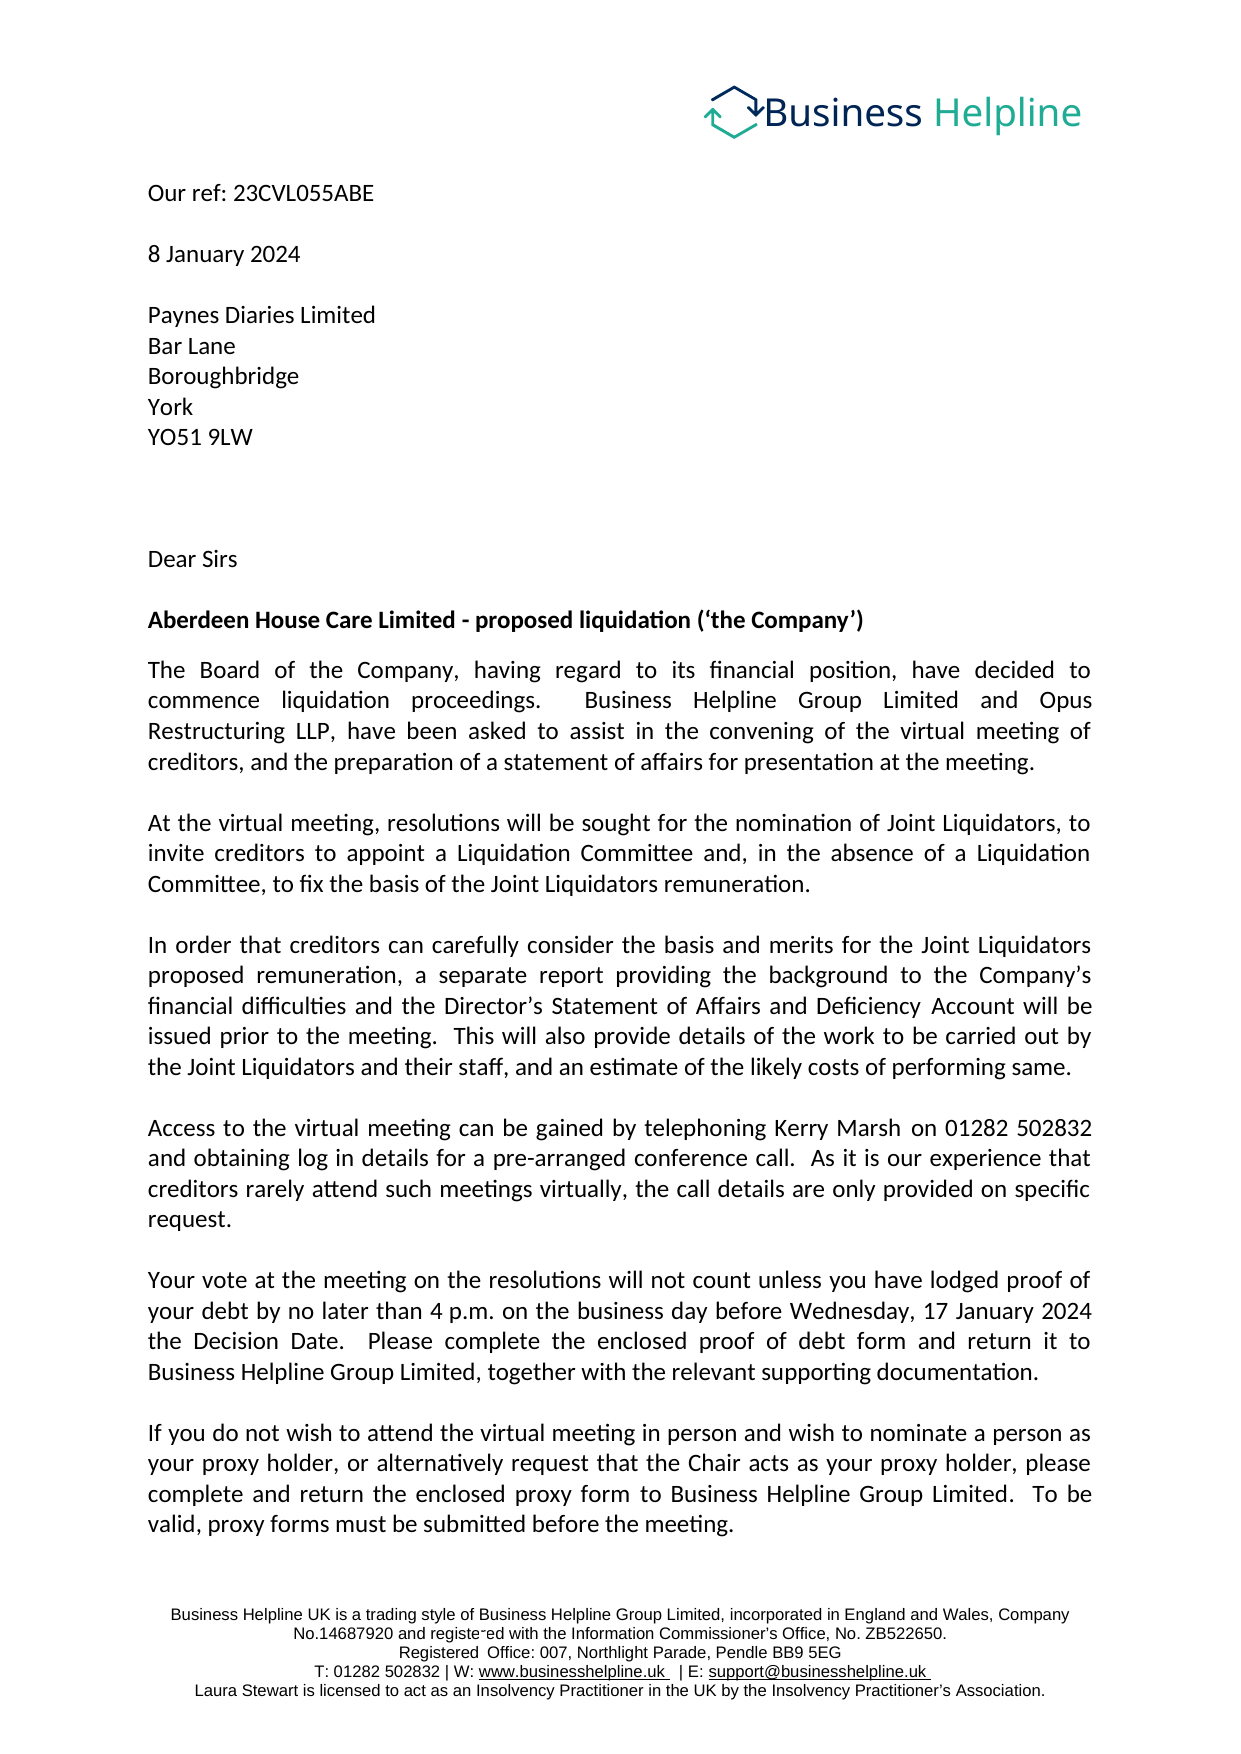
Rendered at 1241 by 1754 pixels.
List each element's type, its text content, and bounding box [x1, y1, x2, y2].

text Boroughbridge [148, 360, 1092, 391]
text At the virtual meeting, resolutions will be sought for the nomination of Joint Liquidators, to invite creditors to appoint a Liquidation Committee and, in the absence of a Liquidation Committee, to fix the basis of the Joint Liquidators remuneration. [148, 807, 1092, 898]
text YO51 9LW [148, 421, 1092, 452]
text If you do not wish to attend the virtual meeting in person and wish to nominate a person as your proxy holder, or alternatively request that the Chair acts as your proxy holder, please complete and return the enclosed proxy form to Business Helpline Group Limited. To be valid, proxy forms must be submitted before the meeting. [148, 1417, 1092, 1539]
text Paynes Diaries Limited [148, 299, 1092, 330]
text Your vote at the meeting on the resolutions will not count unless you have lodged proof of your debt by no later than 4 p.m. on the business day before Wednesday, 17 January 2024 the Decision Date. Please complete the enclosed proof of debt form and return it to Business Helpline Group Limited, together with the relevant supporting documentation. [148, 1264, 1092, 1387]
text 8 January 2024 [148, 238, 1092, 269]
text York [148, 391, 1092, 421]
text Our ref: 23CVL055ABE [148, 177, 1092, 208]
text Access to the virtual meeting can be gained by telephoning Kerry Marsh on 01282 502832 and obtaining log in details for a pre-arranged conference call. As it is our experience that creditors rarely attend such meetings virtually, the call details are only provided on specific request. [148, 1112, 1092, 1234]
text Bar Lane [148, 330, 1092, 360]
text Aberdeen House Care Limited - proposed liquidation (‘the Company’) [148, 604, 1092, 635]
text Dear Sirs [148, 543, 1092, 574]
text The Board of the Company, having regard to its financial position, have decided to commence liquidation proceedings. Business Helpline Group Limited and Opus Restructuring LLP, have been asked to assist in the convening of the virtual meeting of creditors, and the preparation of a statement of affairs for presentation at the meeting. [148, 654, 1092, 776]
text In order that creditors can carefully consider the basis and merits for the Joint Liquidators proposed remuneration, a separate report providing the background to the Company’s financial difficulties and the Director’s Statement of Affairs and Deficiency Account will be issued prior to the meeting. This will also provide details of the work to be carried out by the Joint Liquidators and their staff, and an estimate of the likely costs of performing same. [148, 929, 1092, 1081]
